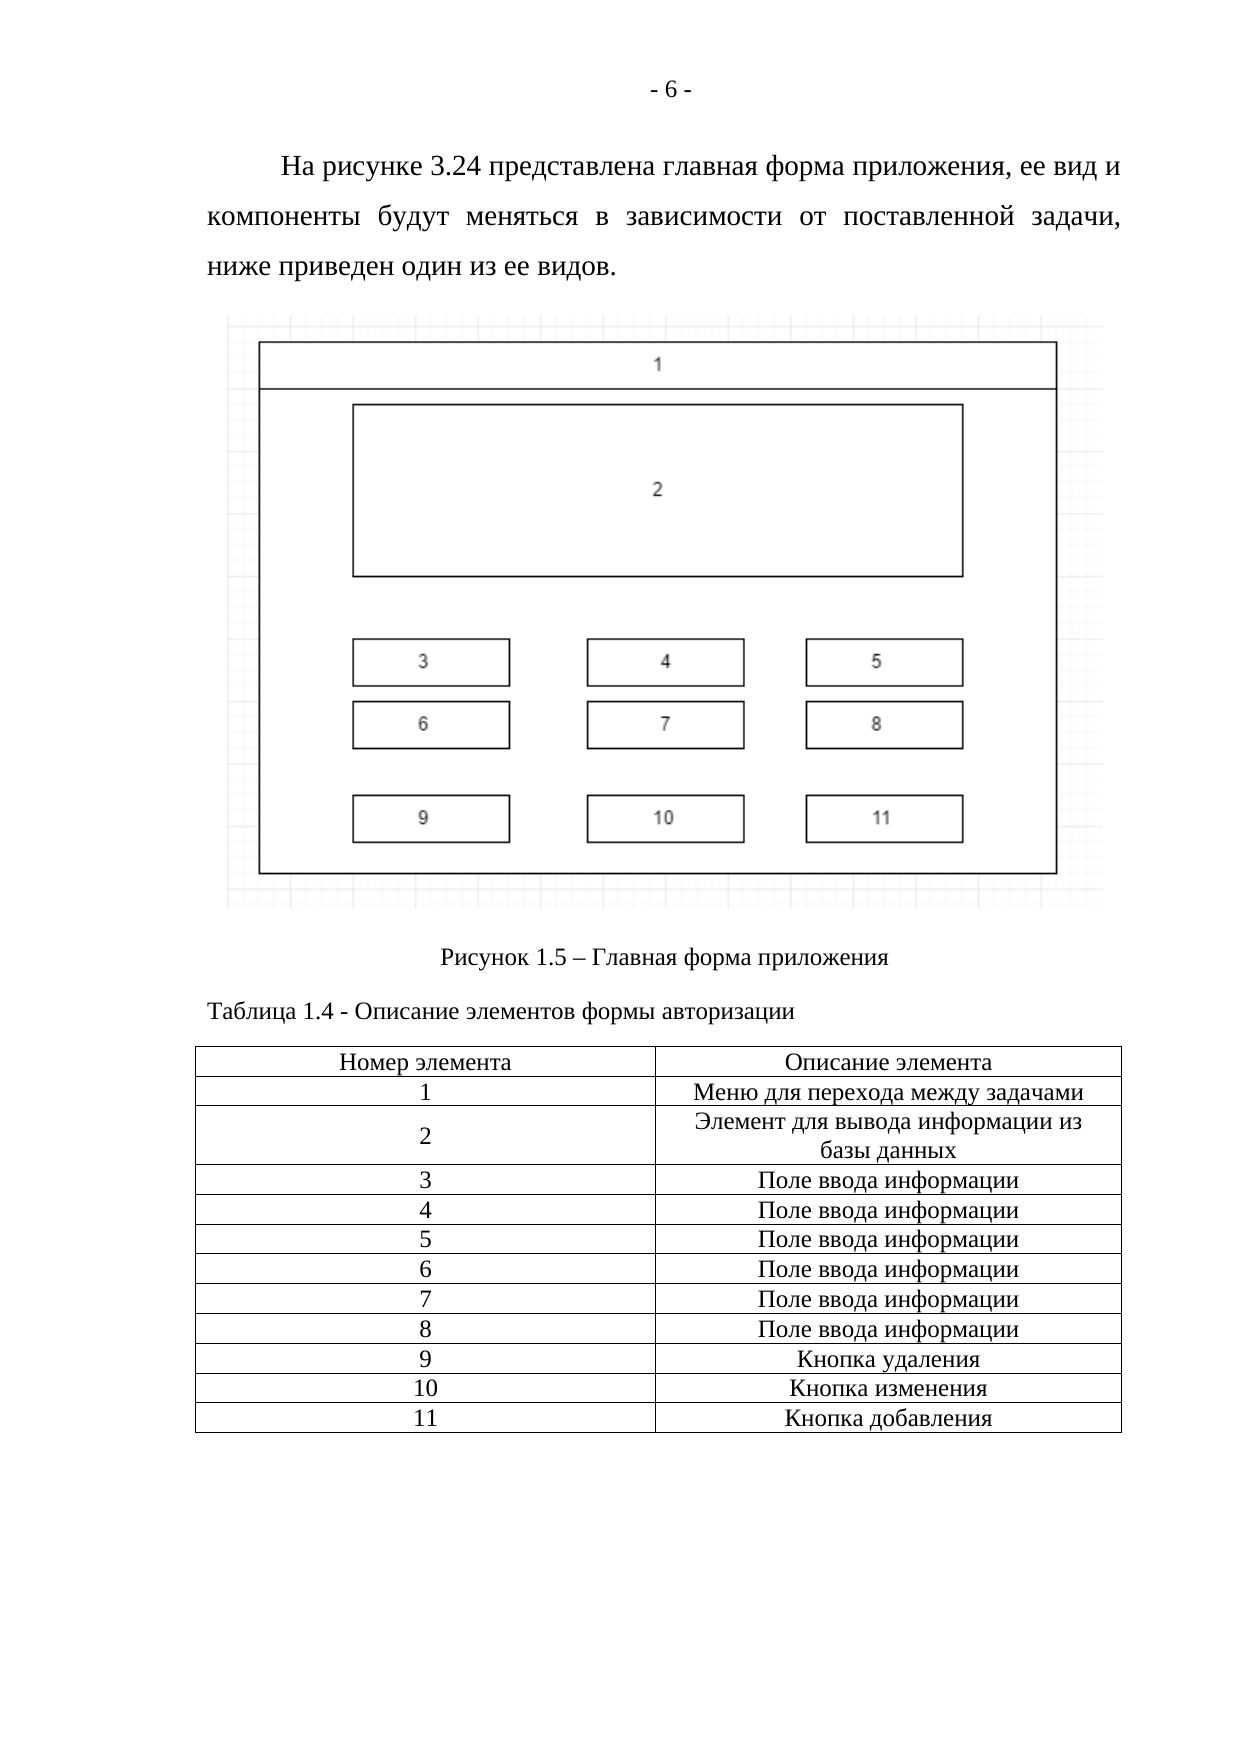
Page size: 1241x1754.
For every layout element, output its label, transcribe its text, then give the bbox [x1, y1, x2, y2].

table_header Номер элемента [196, 1047, 655, 1076]
table_cell 1 [196, 1077, 655, 1105]
table_cell Поле ввода информации [656, 1225, 1121, 1253]
table_cell 11 [196, 1403, 655, 1432]
text На рисунке 3.24 представлена главная форма приложения, ее вид и компоненты будут меняться в зависимости от поставленной задачи, ниже приведен один из ее видов. [207, 148, 1122, 282]
table_cell 6 [196, 1254, 655, 1283]
table_cell Поле ввода информации [656, 1195, 1121, 1223]
table_cell Поле ввода информации [656, 1254, 1121, 1283]
table_cell Элемент для вывода информации из базы данных [656, 1106, 1121, 1164]
table_cell Кнопка изменения [656, 1374, 1121, 1402]
table_cell 8 [196, 1314, 655, 1343]
table_cell Меню для перехода между задачами [656, 1077, 1121, 1105]
table_cell 10 [196, 1374, 655, 1402]
table_cell Поле ввода информации [656, 1165, 1121, 1194]
table_header Описание элемента [656, 1047, 1121, 1076]
table_cell Поле ввода информации [656, 1284, 1121, 1313]
picture [226, 315, 1103, 909]
table_cell 4 [196, 1195, 655, 1223]
table_cell Поле ввода информации [656, 1314, 1121, 1343]
table_cell 3 [196, 1165, 655, 1194]
table_cell Кнопка удаления [656, 1344, 1121, 1372]
table_cell 7 [196, 1284, 655, 1313]
table_cell 2 [196, 1106, 655, 1164]
text Таблица 1.4 - Описание элементов формы авторизации [207, 996, 1122, 1025]
table_cell Кнопка добавления [656, 1403, 1121, 1432]
table_cell 5 [196, 1225, 655, 1253]
text Рисунок 1.5 – Главная форма приложения [207, 942, 1122, 971]
table_cell 9 [196, 1344, 655, 1372]
